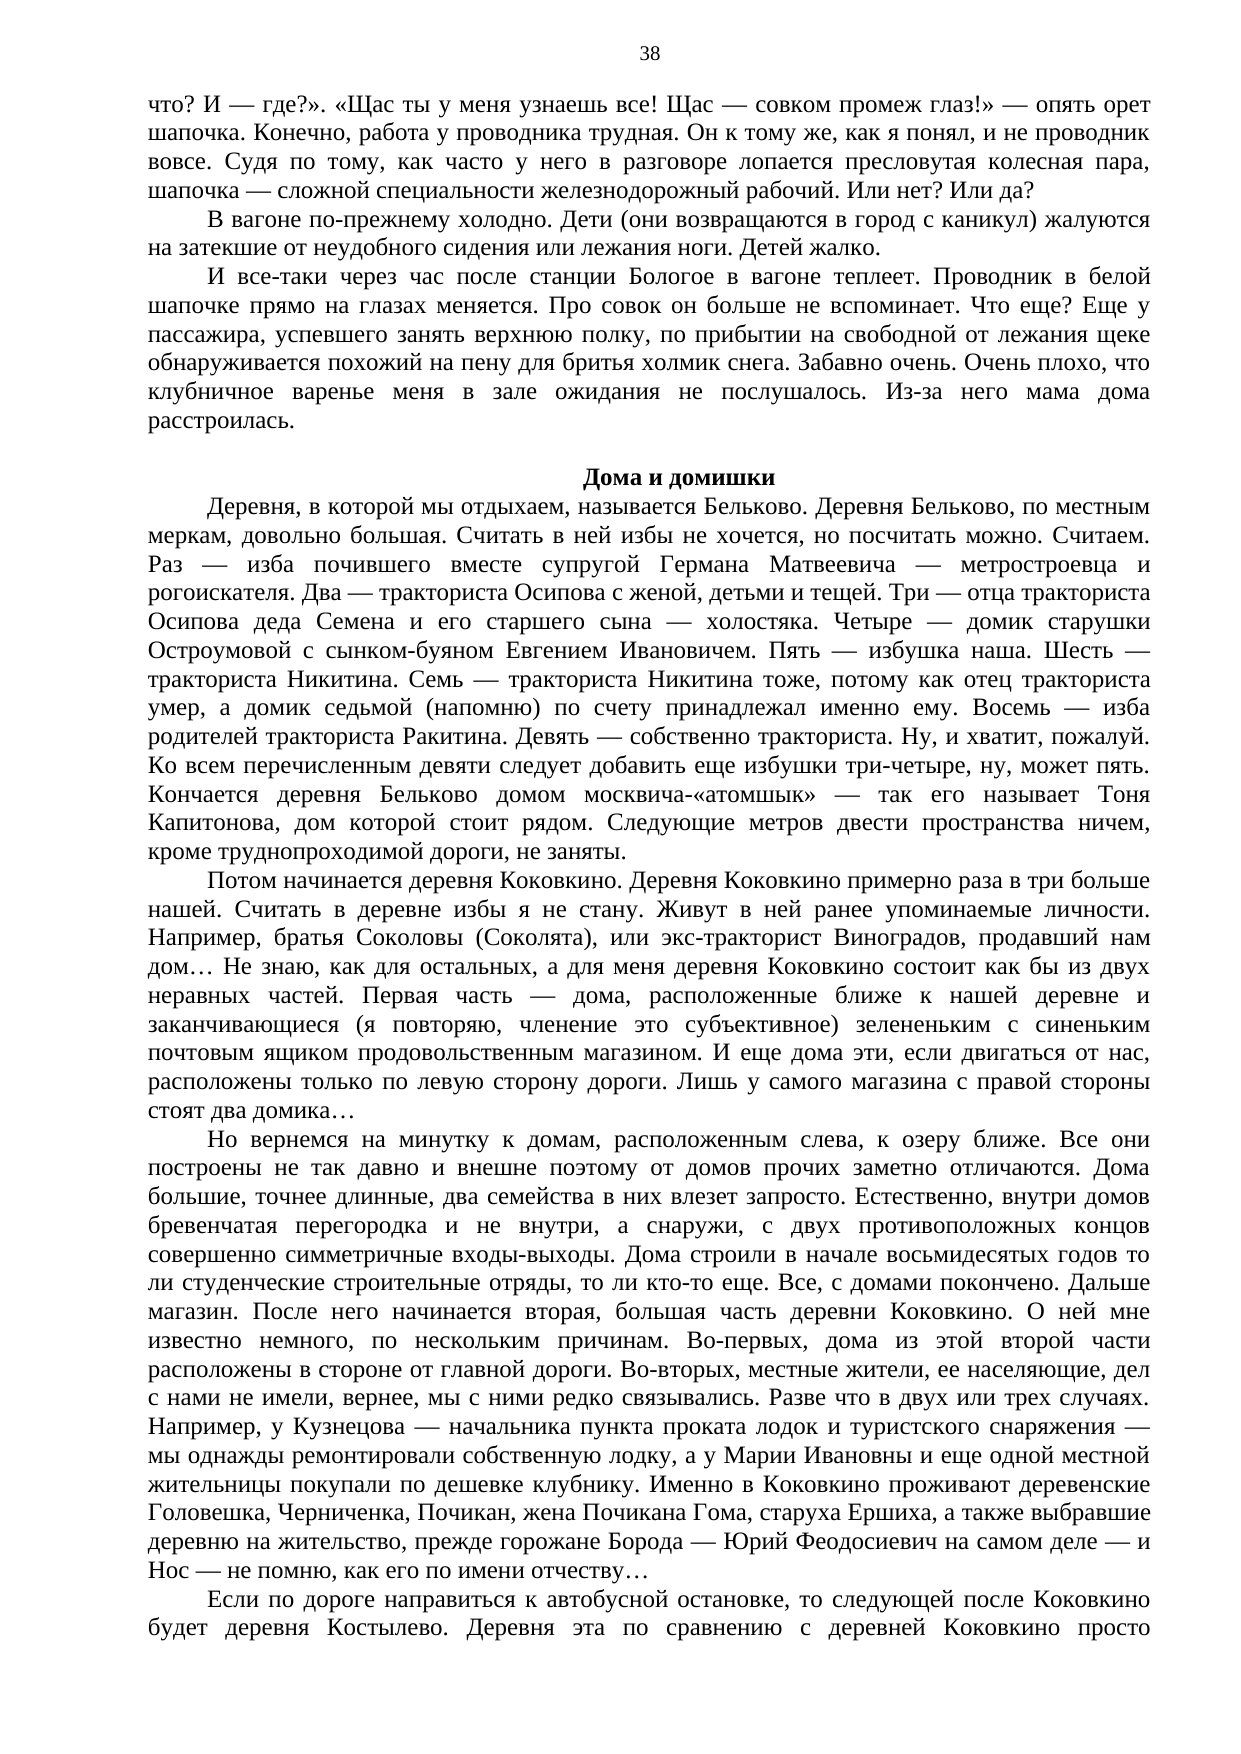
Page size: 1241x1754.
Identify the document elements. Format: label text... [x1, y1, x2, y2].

text И все-таки через час после станции Бологое в вагоне теплеет. Проводник в белой шапочке прямо на глазах меняется. Про совок он больше не вспоминает. Что еще? Еще у пассажира, успевшего занять верхнюю полку, по прибытии на свободной от лежания щеке обнаруживается похожий на пену для бритья холмик снега. Забавно очень. Очень плохо, что клубничное варенье меня в зале ожидания не послушалось. Из-за него мама дома расстроилась. [148, 261, 1152, 434]
text Дома и домишки [148, 462, 1152, 491]
text Деревня, в которой мы отдыхаем, называется Бельково. Деревня Бельково, по местным меркам, довольно большая. Считать в ней избы не хочется, но посчитать можно. Считаем. Раз — изба почившего вместе супругой Германа Матвеевича — метростроевца и рогоискателя. Два — тракториста Осипова с женой, детьми и тещей. Три — отца тракториста Осипова деда Семена и его старшего сына — холостяка. Четыре — домик старушки Остроумовой с сынком-буяном Евгением Ивановичем. Пять — избушка наша. Шесть — тракториста Никитина. Семь — тракториста Никитина тоже, потому как отец тракториста умер, а домик седьмой (напомню) по счету принадлежал именно ему. Восемь — изба родителей тракториста Ракитина. Девять — собственно тракториста. Ну, и хватит, пожалуй. Ко всем перечисленным девяти следует добавить еще избушки три-четыре, ну, может пять. Кончается деревня Бельково домом москвича-«атомшык» — так его называет Тоня Капитонова, дом которой стоит рядом. Следующие метров двести пространства ничем, кроме труднопроходимой дороги, не заняты. [148, 491, 1152, 865]
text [148, 89, 1152, 204]
text В вагоне по-прежнему холодно. Дети (они возвращаются в город с каникул) жалуются на затекшие от неудобного сидения или лежания ноги. Детей жалко. [148, 204, 1152, 261]
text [148, 1584, 1152, 1641]
text Но вернемся на минутку к домам, расположенным слева, к озеру ближе. Все они построены не так давно и внешне поэтому от домов прочих заметно отличаются. Дома большие, точнее длинные, два семейства в них влезет запросто. Естественно, внутри домов бревенчатая перегородка и не внутри, а снаружи, с двух противоположных концов совершенно симметричные входы-выходы. Дома строили в начале восьмидесятых годов то ли студенческие строительные отряды, то ли кто-то еще. Все, с домами покончено. Дальше магазин. После него начинается вторая, большая часть деревни Коковкино. О ней мне известно немного, по нескольким причинам. Во-первых, дома из этой второй части расположены в стороне от главной дороги. Во-вторых, местные жители, ее населяющие, дел с нами не имели, вернее, мы с ними редко связывались. Разве что в двух или трех случаях. Например, у Кузнецова — начальника пункта проката лодок и туристского снаряжения — мы однажды ремонтировали собственную лодку, а у Марии Ивановны и еще одной местной жительницы покупали по дешевке клубнику. Именно в Коковкино проживают деревенские Головешка, Черниченка, Почикан, жена Почикана Гома, старуха Ершиха, а также выбравшие деревню на жительство, прежде горожане Борода — Юрий Феодосиевич на самом деле — и Нос — не помню, как его по имени отчеству… [148, 1124, 1152, 1584]
text Потом начинается деревня Коковкино. Деревня Коковкино примерно раза в три больше нашей. Считать в деревне избы я не стану. Живут в ней ранее упоминаемые личности. Например, братья Соколовы (Соколята), или экс-тракторист Виноградов, продавший нам дом… Не знаю, как для остальных, а для меня деревня Коковкино состоит как бы из двух неравных частей. Первая часть — дома, расположенные ближе к нашей деревне и заканчивающиеся (я повторяю, членение это субъективное) зелененьким с синеньким почтовым ящиком продовольственным магазином. И еще дома эти, если двигаться от нас, расположены только по левую сторону дороги. Лишь у самого магазина с правой стороны стоят два домика… [148, 865, 1152, 1124]
